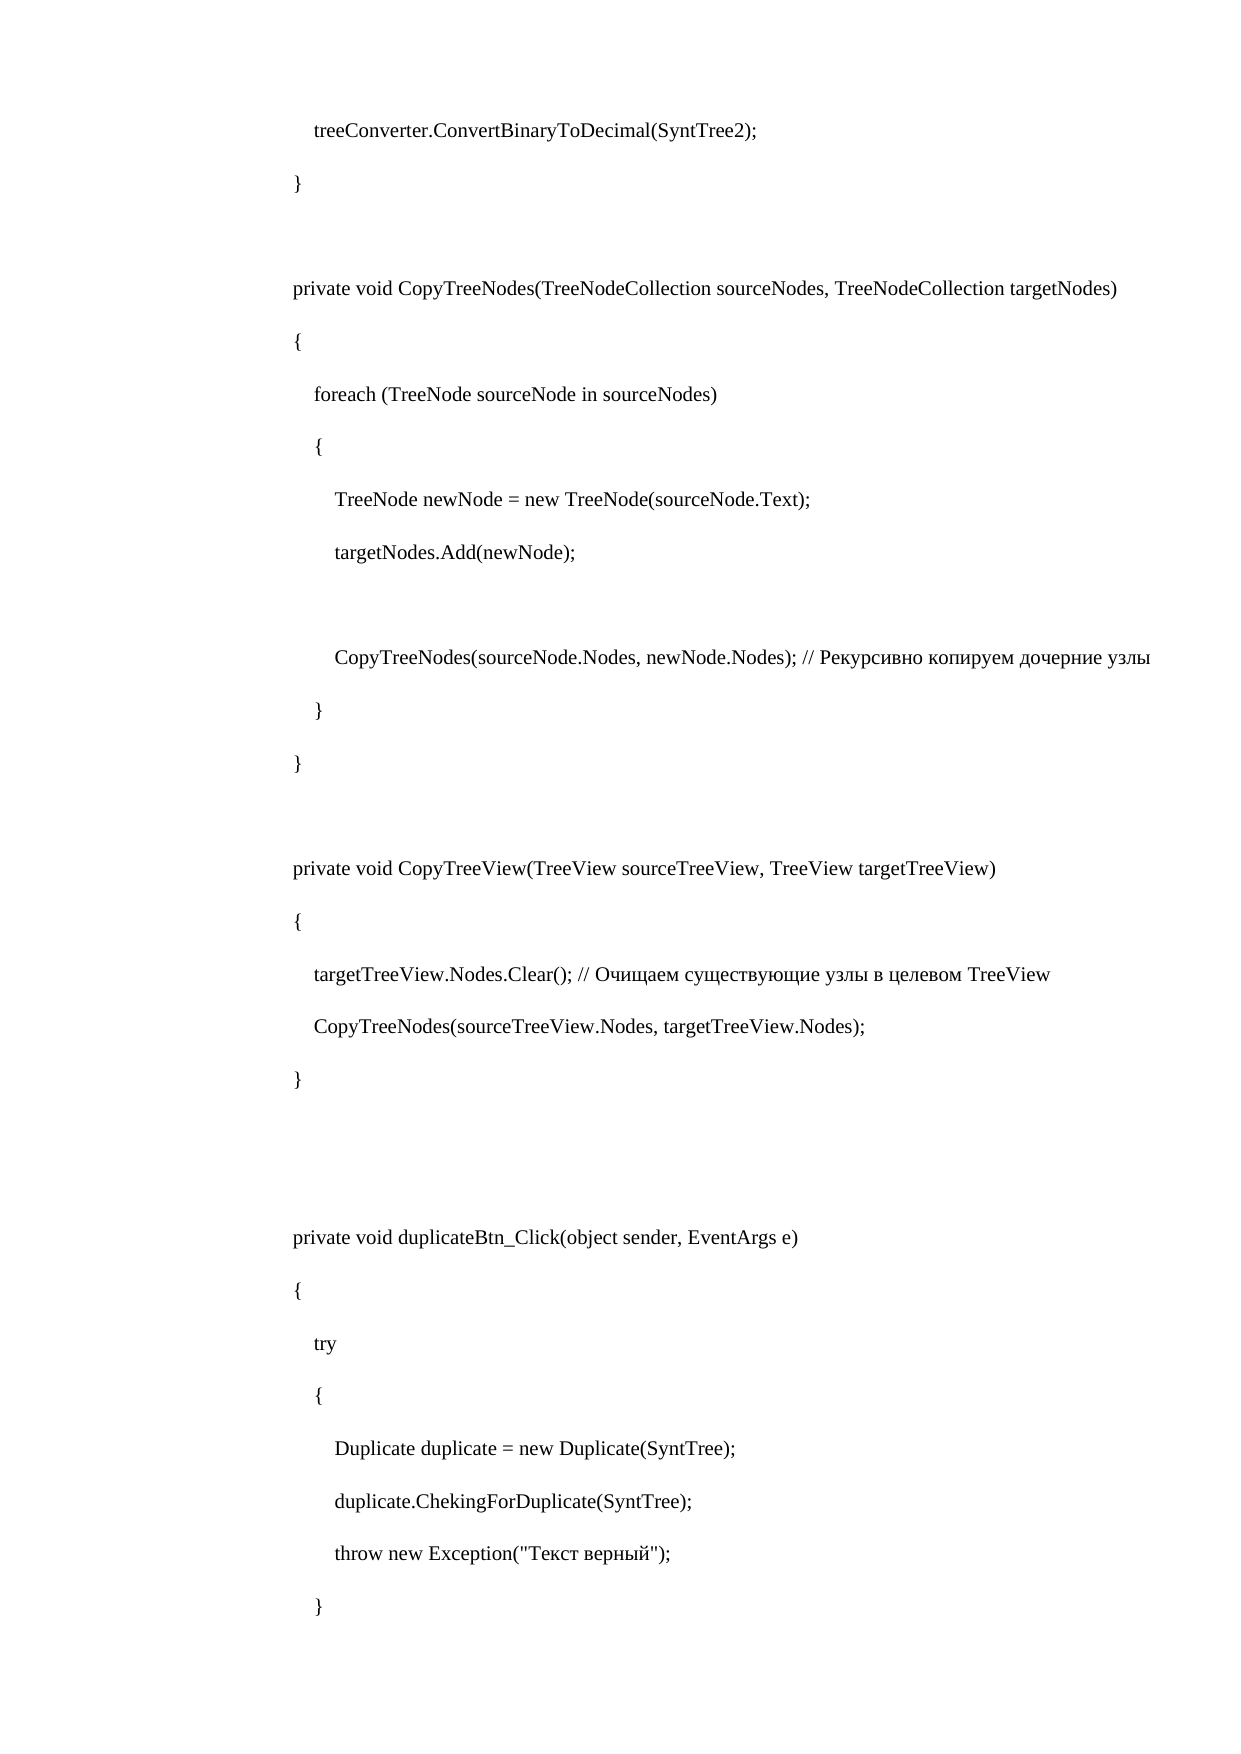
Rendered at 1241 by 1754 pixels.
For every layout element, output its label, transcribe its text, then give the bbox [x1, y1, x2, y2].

text } [177, 698, 1152, 722]
text try [177, 1330, 1152, 1354]
text Duplicate duplicate = new Duplicate(SyntTree); [177, 1436, 1152, 1460]
text { [177, 1278, 1152, 1302]
text } [177, 171, 1152, 195]
text throw new Exception("Текст верный"); [177, 1541, 1152, 1565]
text private void CopyTreeView(TreeView sourceTreeView, TreeView targetTreeView) [177, 856, 1152, 880]
text CopyTreeNodes(sourceTreeView.Nodes, targetTreeView.Nodes); [177, 1014, 1152, 1038]
text CopyTreeNodes(sourceNode.Nodes, newNode.Nodes); // Рекурсивно копируем дочерние узлы [177, 645, 1152, 669]
text } [177, 1067, 1152, 1091]
text } [177, 1594, 1152, 1618]
text targetNodes.Add(newNode); [177, 540, 1152, 564]
text { [177, 1383, 1152, 1407]
text duplicate.ChekingForDuplicate(SyntTree); [177, 1488, 1152, 1513]
text TreeNode newNode = new TreeNode(sourceNode.Text); [177, 487, 1152, 511]
text private void duplicateBtn_Click(object sender, EventArgs e) [177, 1225, 1152, 1249]
text targetTreeView.Nodes.Clear(); // Очищаем существующие узлы в целевом TreeView [177, 961, 1152, 986]
text } [177, 751, 1152, 775]
text private void CopyTreeNodes(TreeNodeCollection sourceNodes, TreeNodeCollection targetNodes) [177, 276, 1152, 300]
text { [177, 434, 1152, 458]
text { [177, 909, 1152, 933]
text { [177, 329, 1152, 353]
text treeConverter.ConvertBinaryToDecimal(SyntTree2); [177, 118, 1152, 142]
text foreach (TreeNode sourceNode in sourceNodes) [177, 382, 1152, 406]
